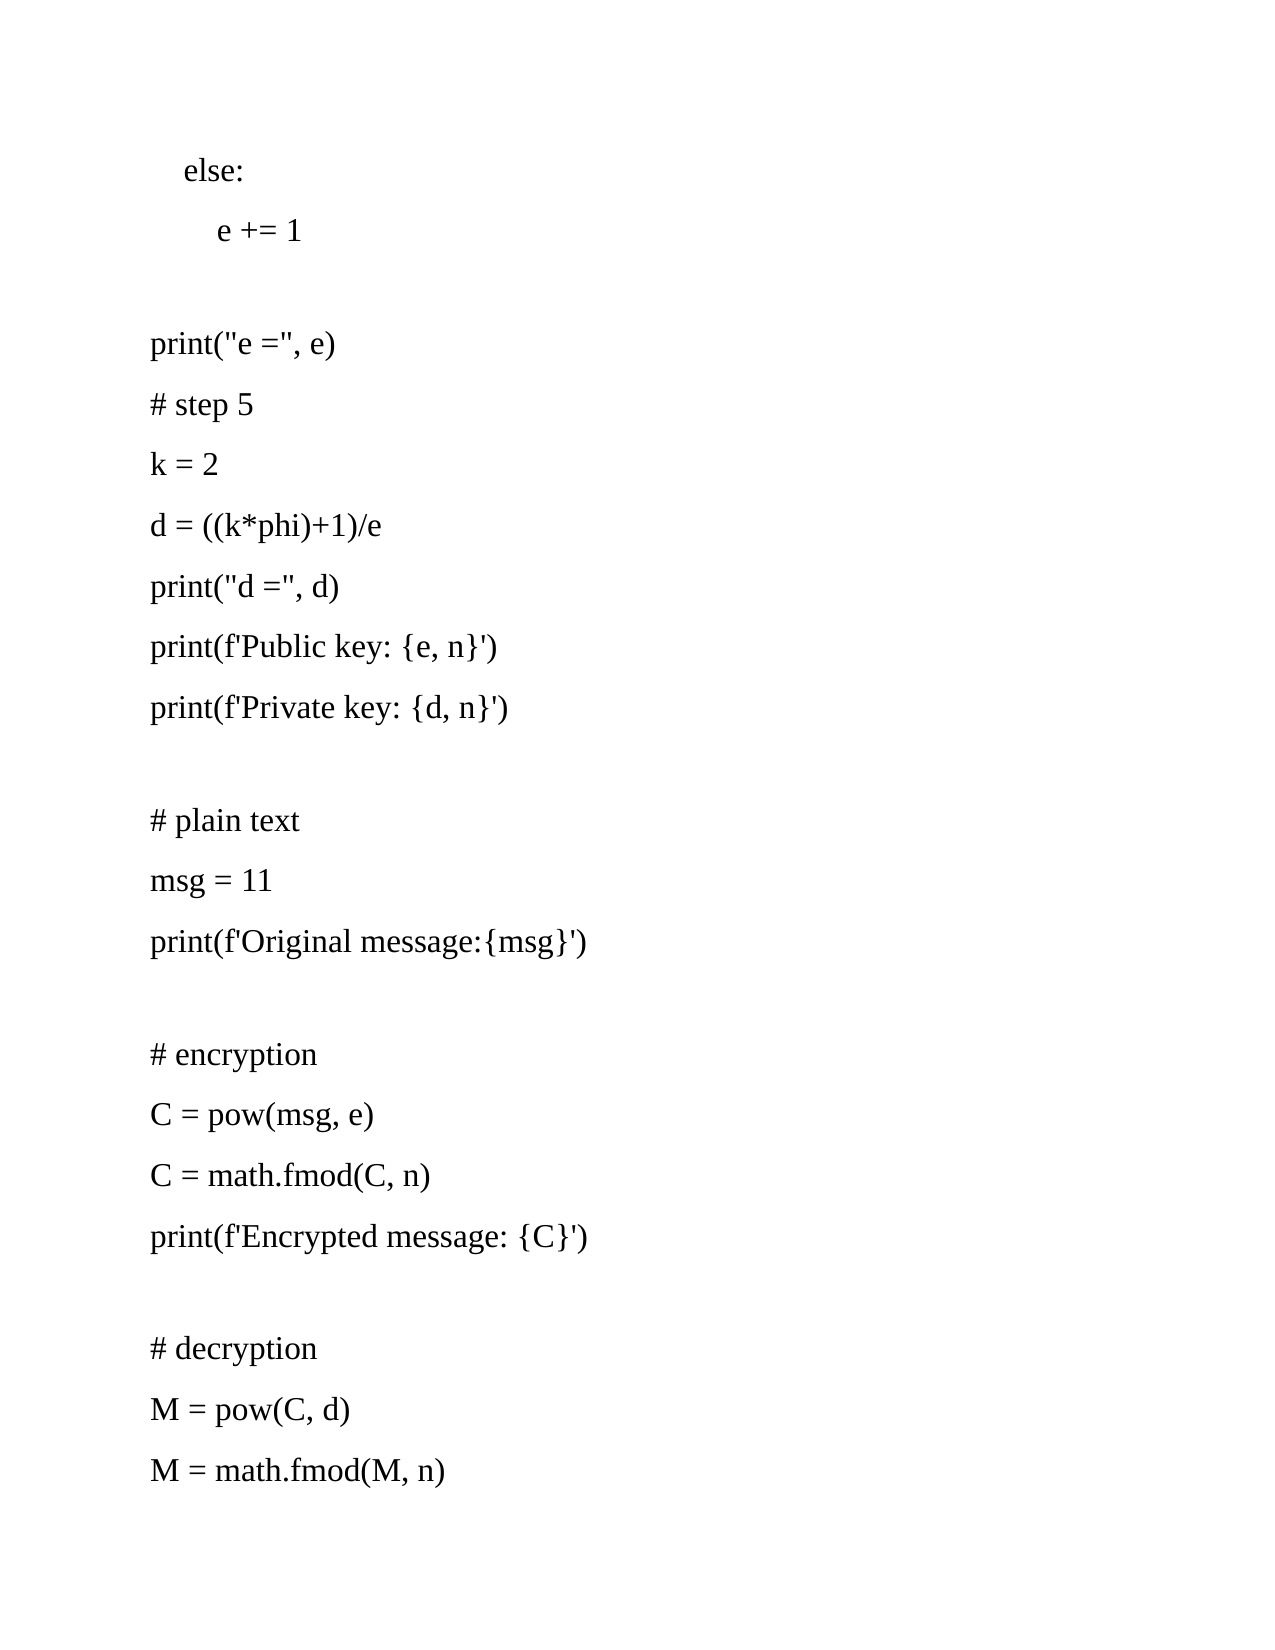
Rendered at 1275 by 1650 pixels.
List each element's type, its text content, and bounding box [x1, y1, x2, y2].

text M = math.fmod(M, n) [150, 1450, 1125, 1488]
text k = 2 [150, 444, 1125, 483]
text msg = 11 [150, 861, 1125, 899]
text C = math.fmod(C, n) [150, 1155, 1125, 1193]
text print(f'Encrypted message: {C}') [150, 1216, 1125, 1254]
text M = pow(C, d) [150, 1389, 1125, 1427]
text print(f'Original message:{msg}') [150, 921, 1125, 960]
text C = pow(msg, e) [150, 1094, 1125, 1133]
text # plain text [150, 800, 1125, 838]
text # decryption [150, 1328, 1125, 1367]
text else: [150, 150, 1125, 188]
text print(f'Public key: {e, n}') [150, 627, 1125, 665]
text print("d =", d) [150, 566, 1125, 604]
text # step 5 [150, 384, 1125, 422]
text # encryption [150, 1034, 1125, 1072]
text e += 1 [150, 211, 1125, 249]
text print("e =", e) [150, 323, 1125, 361]
text d = ((k*phi)+1)/e [150, 505, 1125, 544]
text print(f'Private key: {d, n}') [150, 687, 1125, 726]
